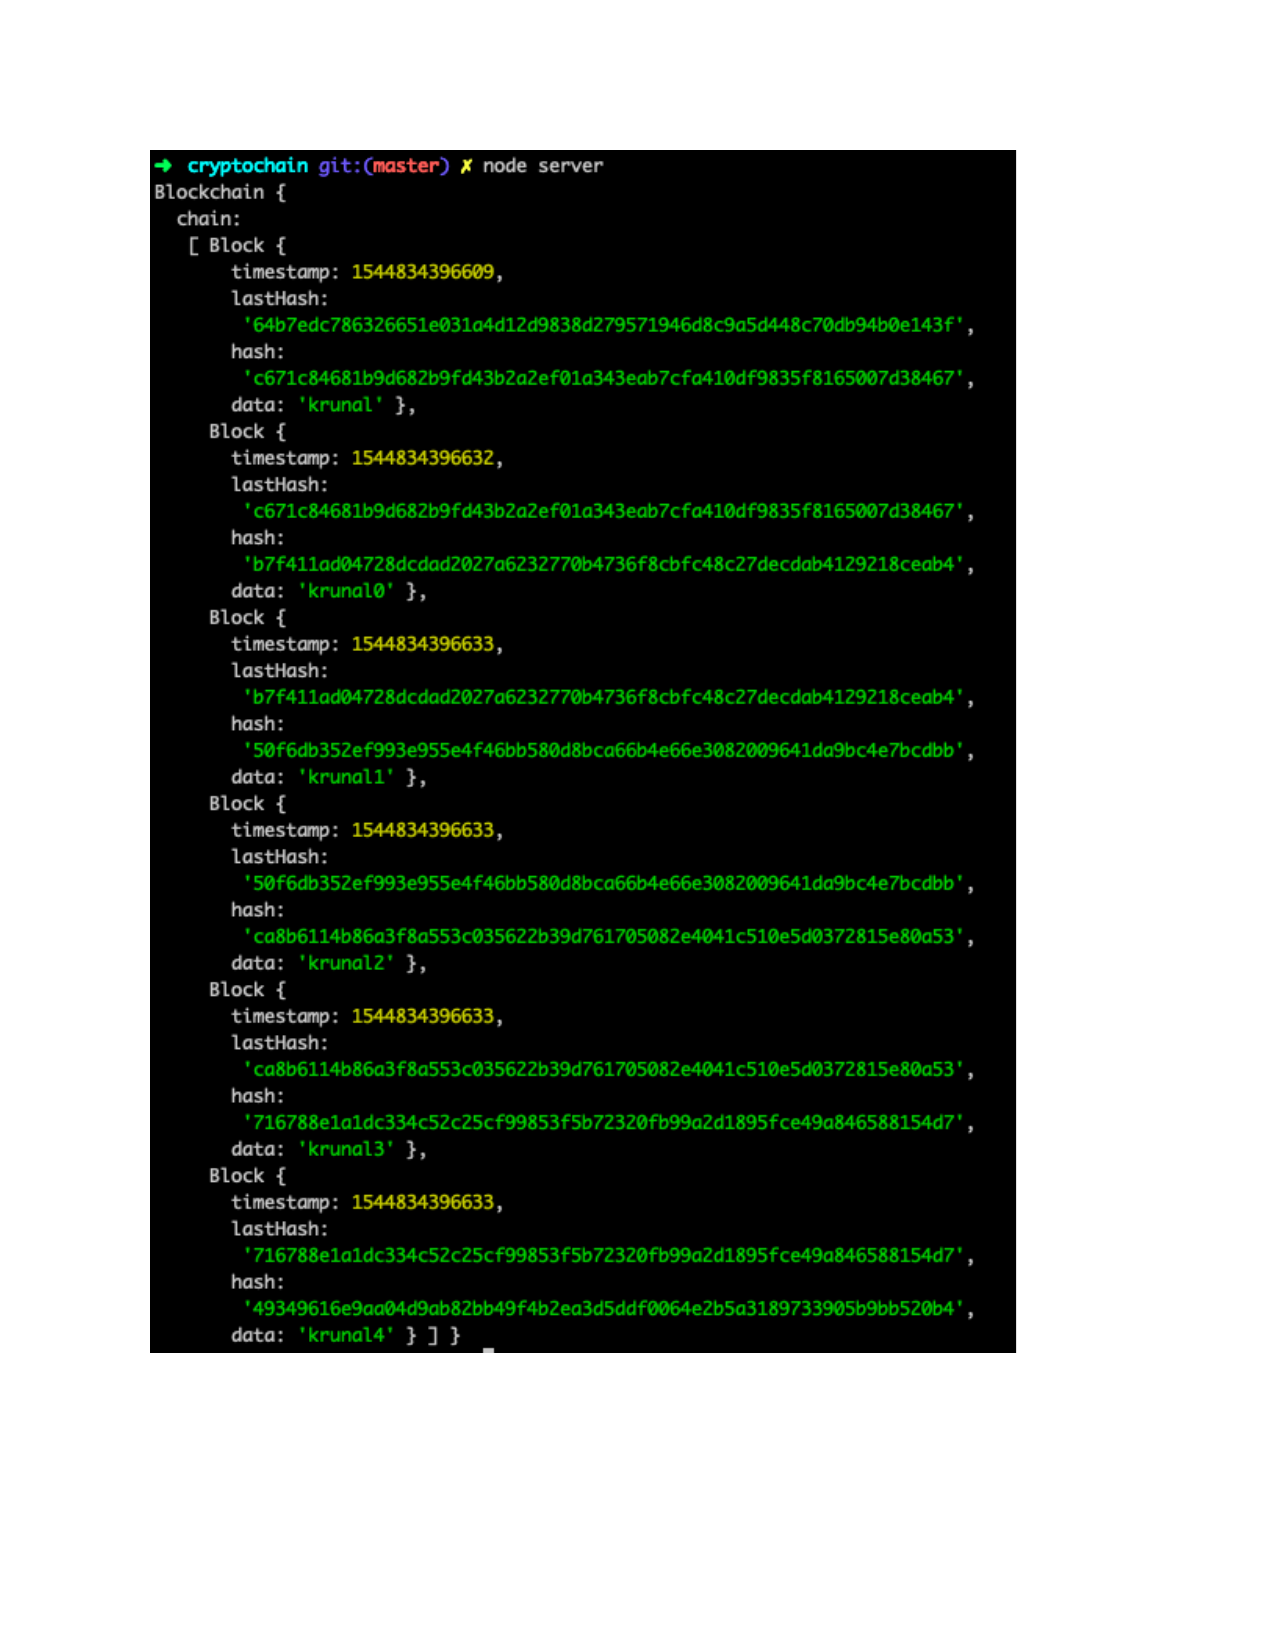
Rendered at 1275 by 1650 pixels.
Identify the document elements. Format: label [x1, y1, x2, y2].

picture [150, 150, 1017, 1353]
